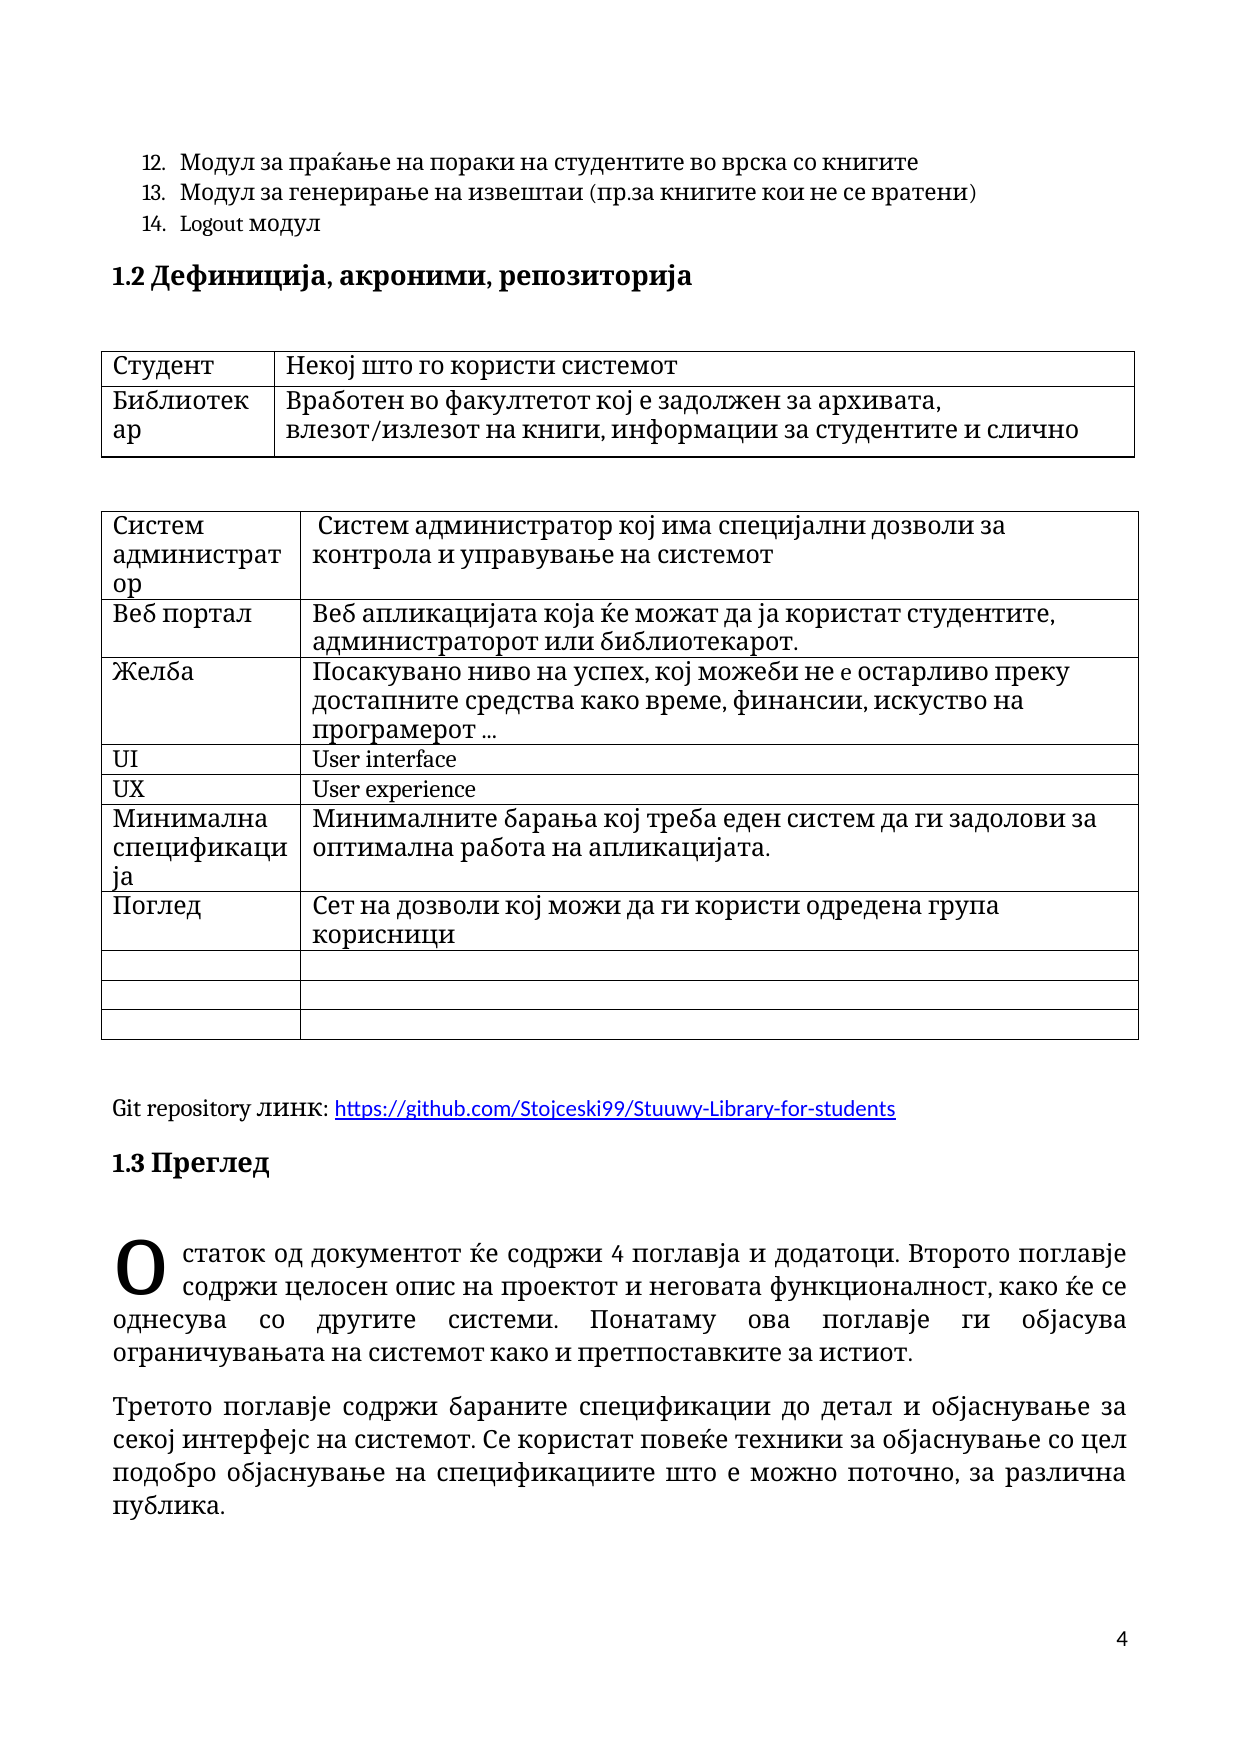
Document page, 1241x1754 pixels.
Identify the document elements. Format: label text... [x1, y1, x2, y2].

table_cell Минималните барања кој треба еден систем да ги задолови за оптимална работа на апликацијата. [301, 805, 1138, 891]
table_header Некој што го користи системот [275, 352, 1134, 386]
subtitle 1.3 Преглед [112, 1148, 1128, 1179]
list Logout модул [142, 210, 1128, 237]
text Git repository линк: https://github.com/Stojceski99/Stuuwy-Library-for-students [112, 1094, 1128, 1123]
table_cell Веб портал [102, 600, 300, 657]
text статок од документот ќе содржи 4 поглавја и додатоци. Второто поглавје содржи целосен опис на проектот и неговата функционалност, како ќе се однесува со другите системи. Понатаму ова поглавје ги објасува ограничувањата на системот како и претпоставките за истиот. [112, 1240, 1128, 1368]
table_cell [301, 1010, 1138, 1039]
table_header Студент [102, 352, 274, 386]
table_cell [102, 981, 300, 1009]
table_cell Минимална спецификација [102, 805, 300, 891]
table_cell [102, 1010, 300, 1039]
text Третото поглавје содржи бараните спецификации до детал и објаснување за секој интерфејс на системот. Се користат повеќе техники за објаснување со цел подобро објаснување на спецификациите што е можно поточно, за различна публика. [112, 1393, 1128, 1521]
table_cell User interface [301, 745, 1138, 774]
table_header Систем администратор [102, 512, 300, 598]
table_cell UX [102, 775, 300, 804]
table_header Систем администратор кој има специјални дозволи за контрола и управување на системот [301, 512, 1138, 598]
table_cell [301, 981, 1138, 1009]
subtitle 1.2 Дефиниција, акроними, репозиторија [112, 261, 1128, 293]
table_cell [102, 951, 300, 979]
table_cell UI [102, 745, 300, 774]
table_cell Желба [102, 658, 300, 744]
list Модул за праќање на пораки на студентите во врска со книгите [142, 150, 1128, 176]
table_cell Посакувано ниво на успех, кој можеби не e остарливо преку достапните средства како време, финансии, искуство на програмерот ... [301, 658, 1138, 744]
table_cell Библиотекар [102, 387, 274, 456]
table_cell User experience [301, 775, 1138, 804]
table_cell Сет на дозволи кој можи да ги користи одредена група корисници [301, 892, 1138, 950]
table_cell [301, 951, 1138, 979]
table_cell Вработен во факултетот кој е задолжен за архивата, влезот/излезот на книги, информации за студентите и слично [275, 387, 1134, 456]
table_cell Веб апликацијата која ќе можат да ја користат студентите, администраторот или библиотекарот. [301, 600, 1138, 657]
list Модул за генерирање на извештаи (пр.за книгите кои не се вратени) [142, 180, 1128, 207]
table_cell Поглед [102, 892, 300, 950]
